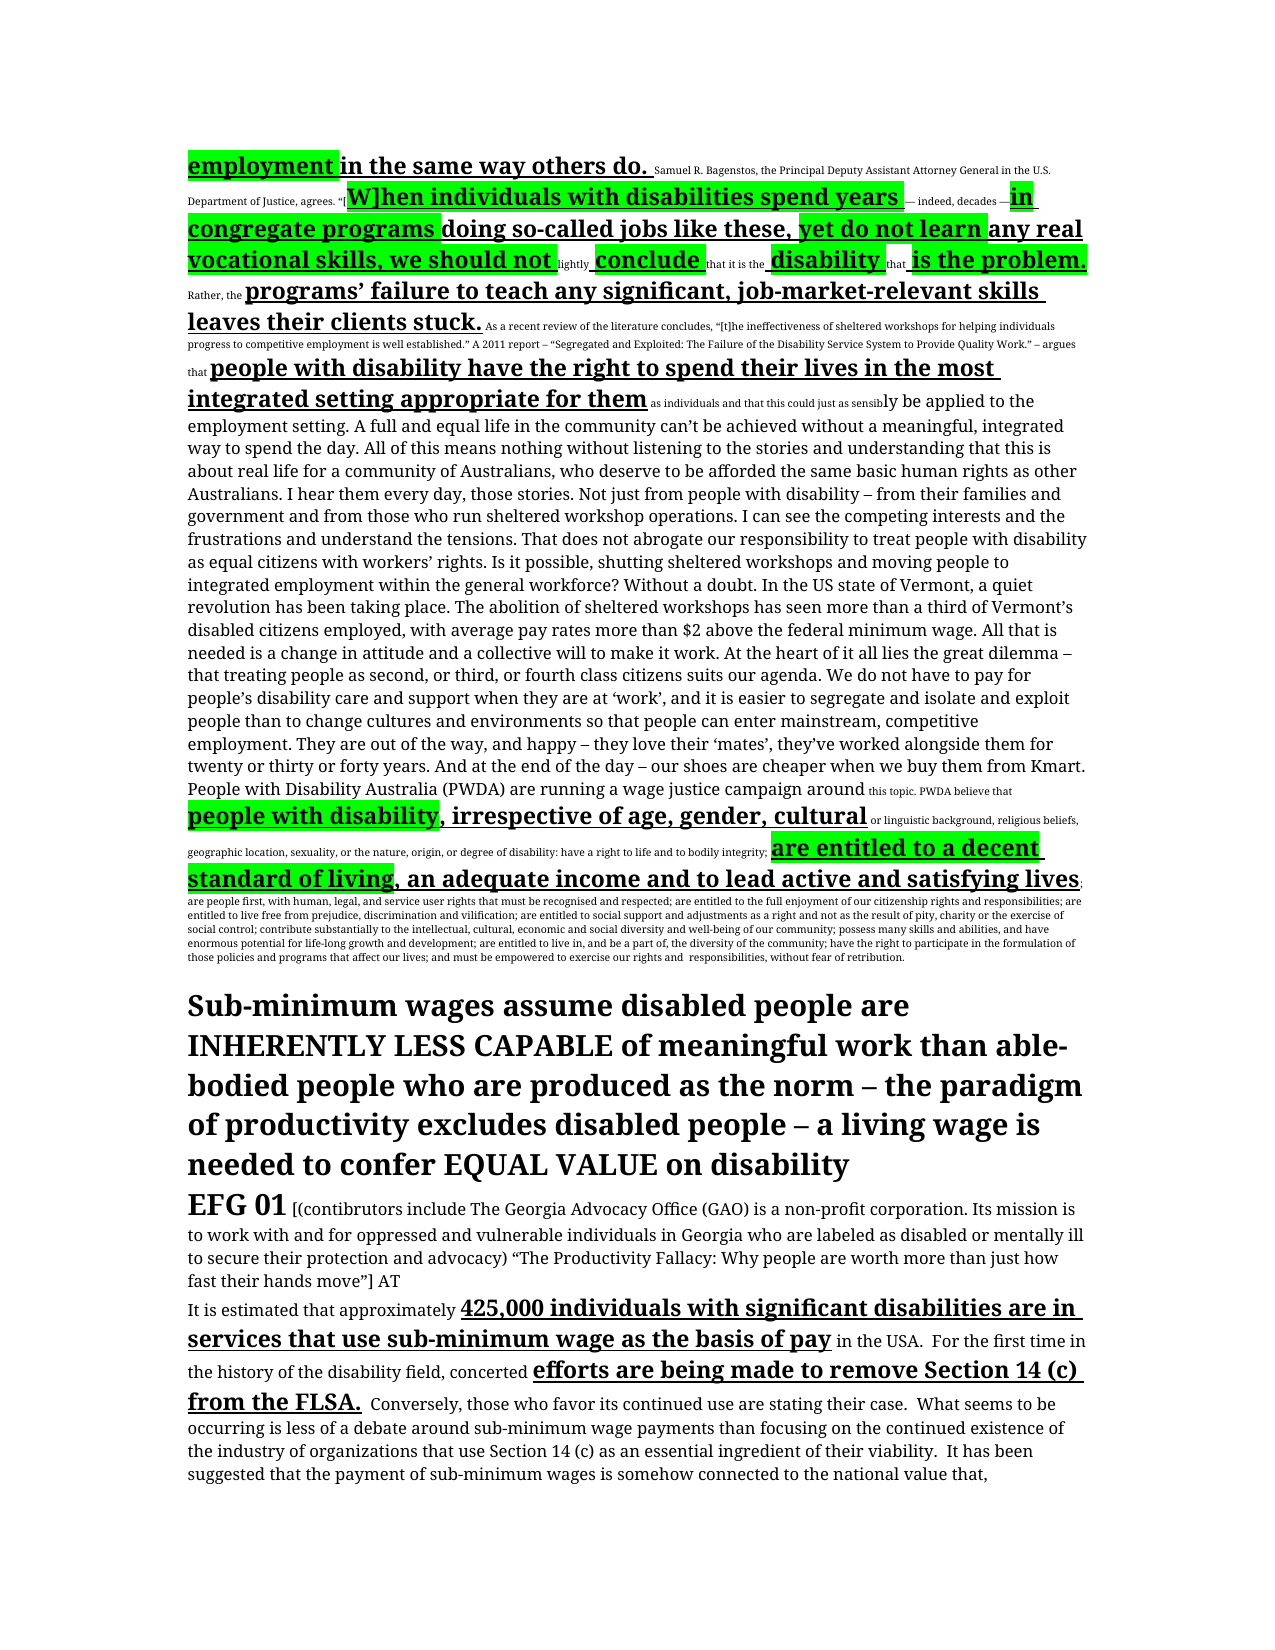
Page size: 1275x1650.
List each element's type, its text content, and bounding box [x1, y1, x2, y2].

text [187, 241, 1087, 965]
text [187, 1292, 1087, 1485]
subtitle Sub-minimum wages assume disabled people are INHERENTLY LESS CAPABLE of meaningful work than able-bodied people who are produced as the norm – the paradigm of productivity excludes disabled people – a living wage is needed to confer EQUAL VALUE on disability [187, 986, 1087, 1184]
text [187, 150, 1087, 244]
text EFG 01 [(contibrutors include The Georgia Advocacy Office (GAO) is a non-profit corporation. Its mission is to work with and for oppressed and vulnerable individuals in Georgia who are labeled as disabled or mentally ill to secure their protection and advocacy) “The Productivity Fallacy: Why people are worth more than just how fast their hands move”] AT [187, 1184, 1087, 1292]
